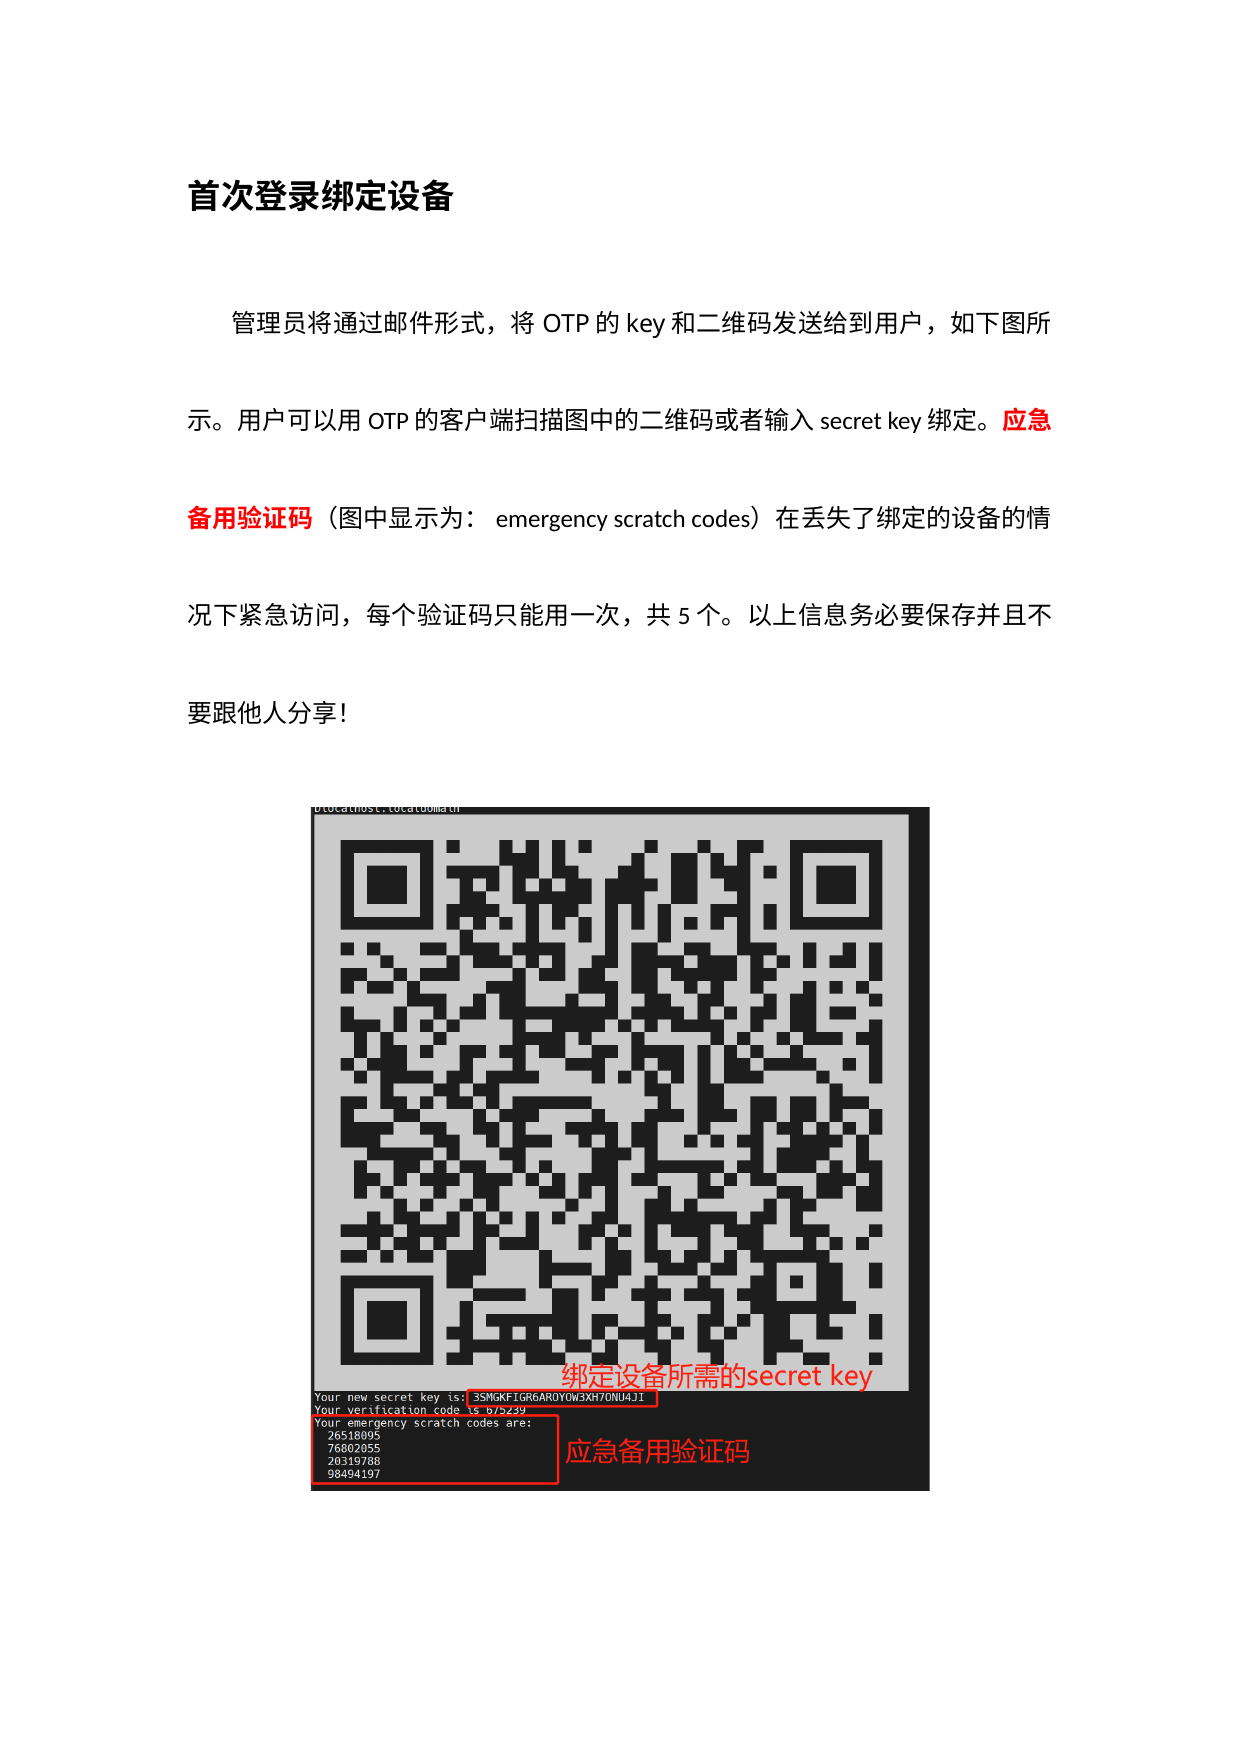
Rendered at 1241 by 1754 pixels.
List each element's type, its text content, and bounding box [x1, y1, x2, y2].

text 管理员将通过邮件形式，将OTP的key和二维码发送给到用户，如下图所示。用户可以用OTP的客户端扫描图中的二维码或者输入secret key 绑定。应急备用验证码（图中显示为： emergency scratch codes）在丢失了绑定的设备的情况下紧急访问，每个验证码只能用一次，共5个。以上信息务必要保存并且不要跟他人分享！ [187, 289, 1053, 744]
picture [310, 807, 930, 1491]
subtitle 首次登录绑定设备 [187, 162, 1053, 227]
